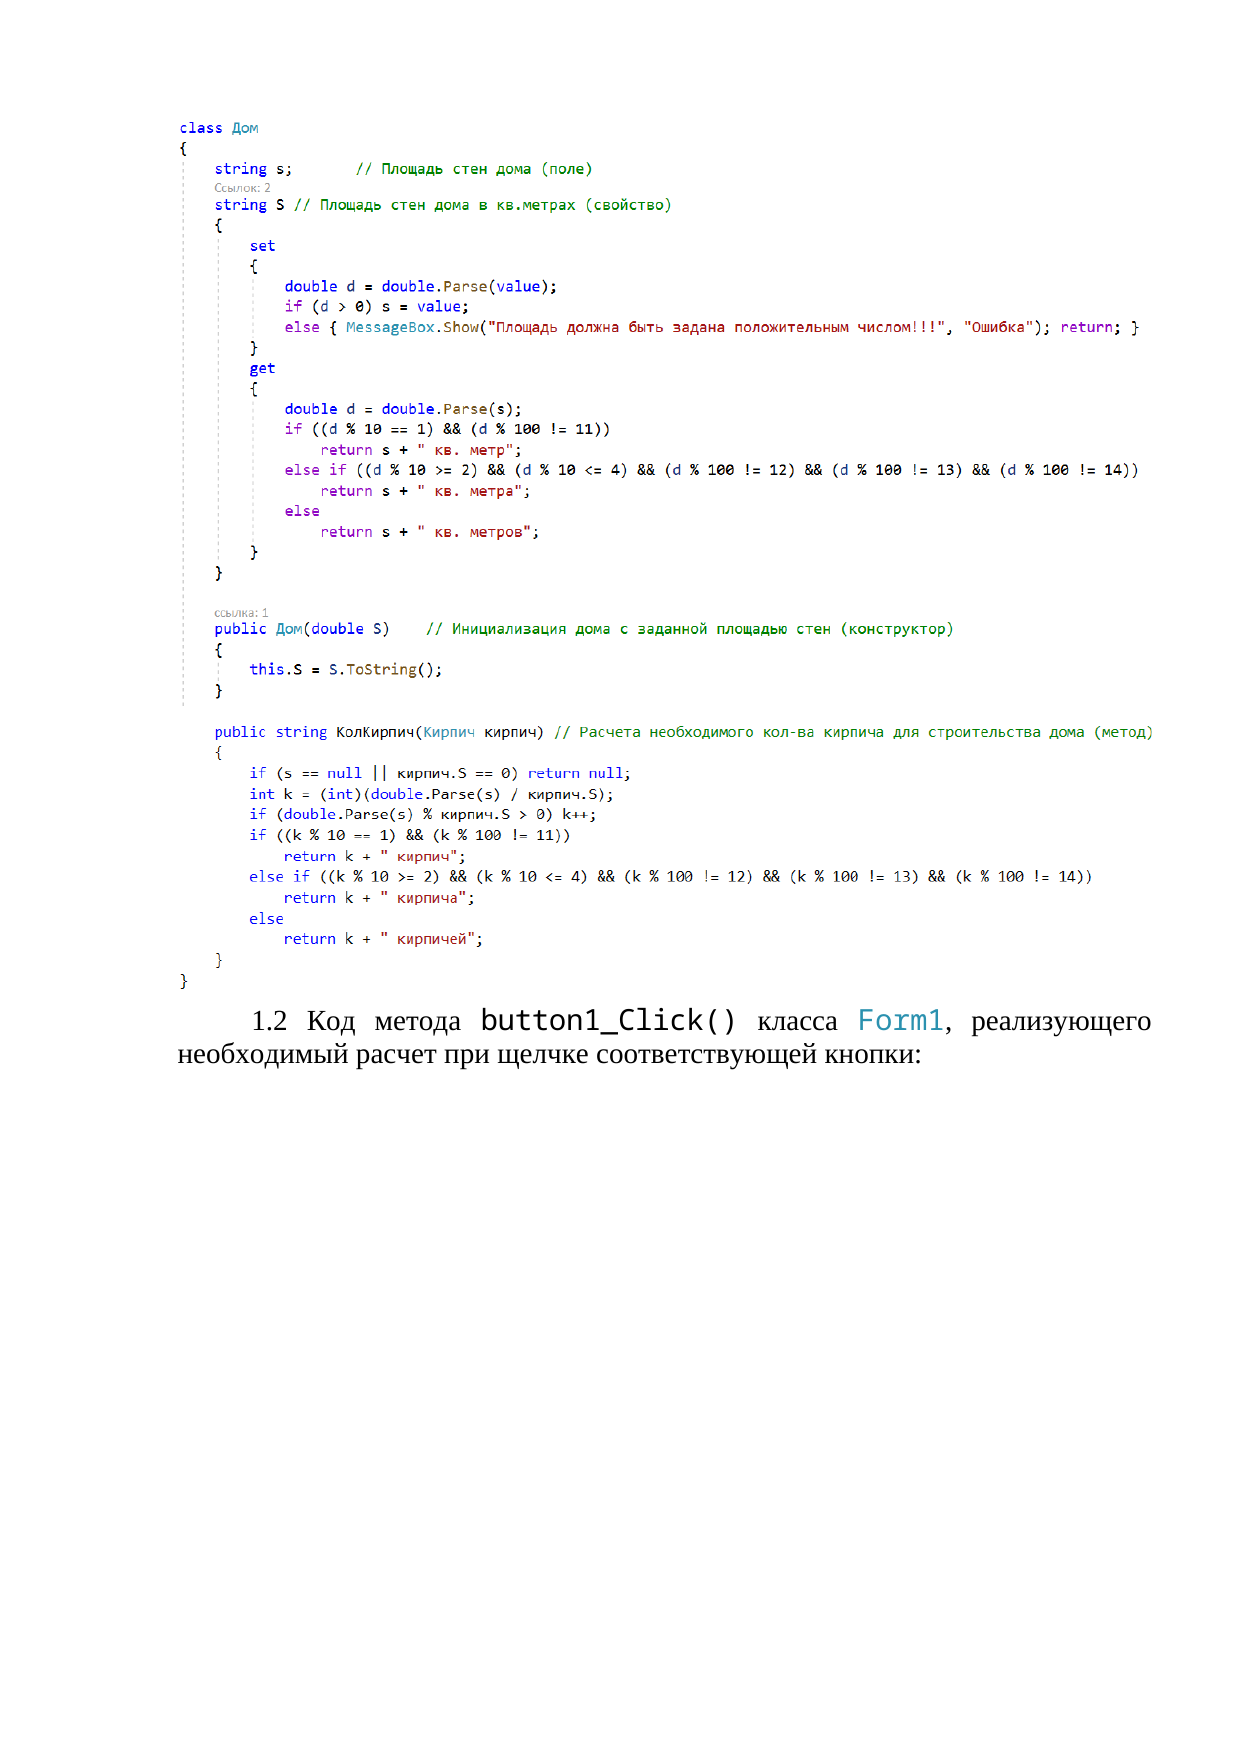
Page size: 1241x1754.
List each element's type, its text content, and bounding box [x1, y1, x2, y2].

text 1.2 Код метода button1_Click() класса Form1, реализующего необходимый расчет при щелчке соответствующей кнопки: [177, 1003, 1152, 1070]
picture [177, 118, 1152, 991]
